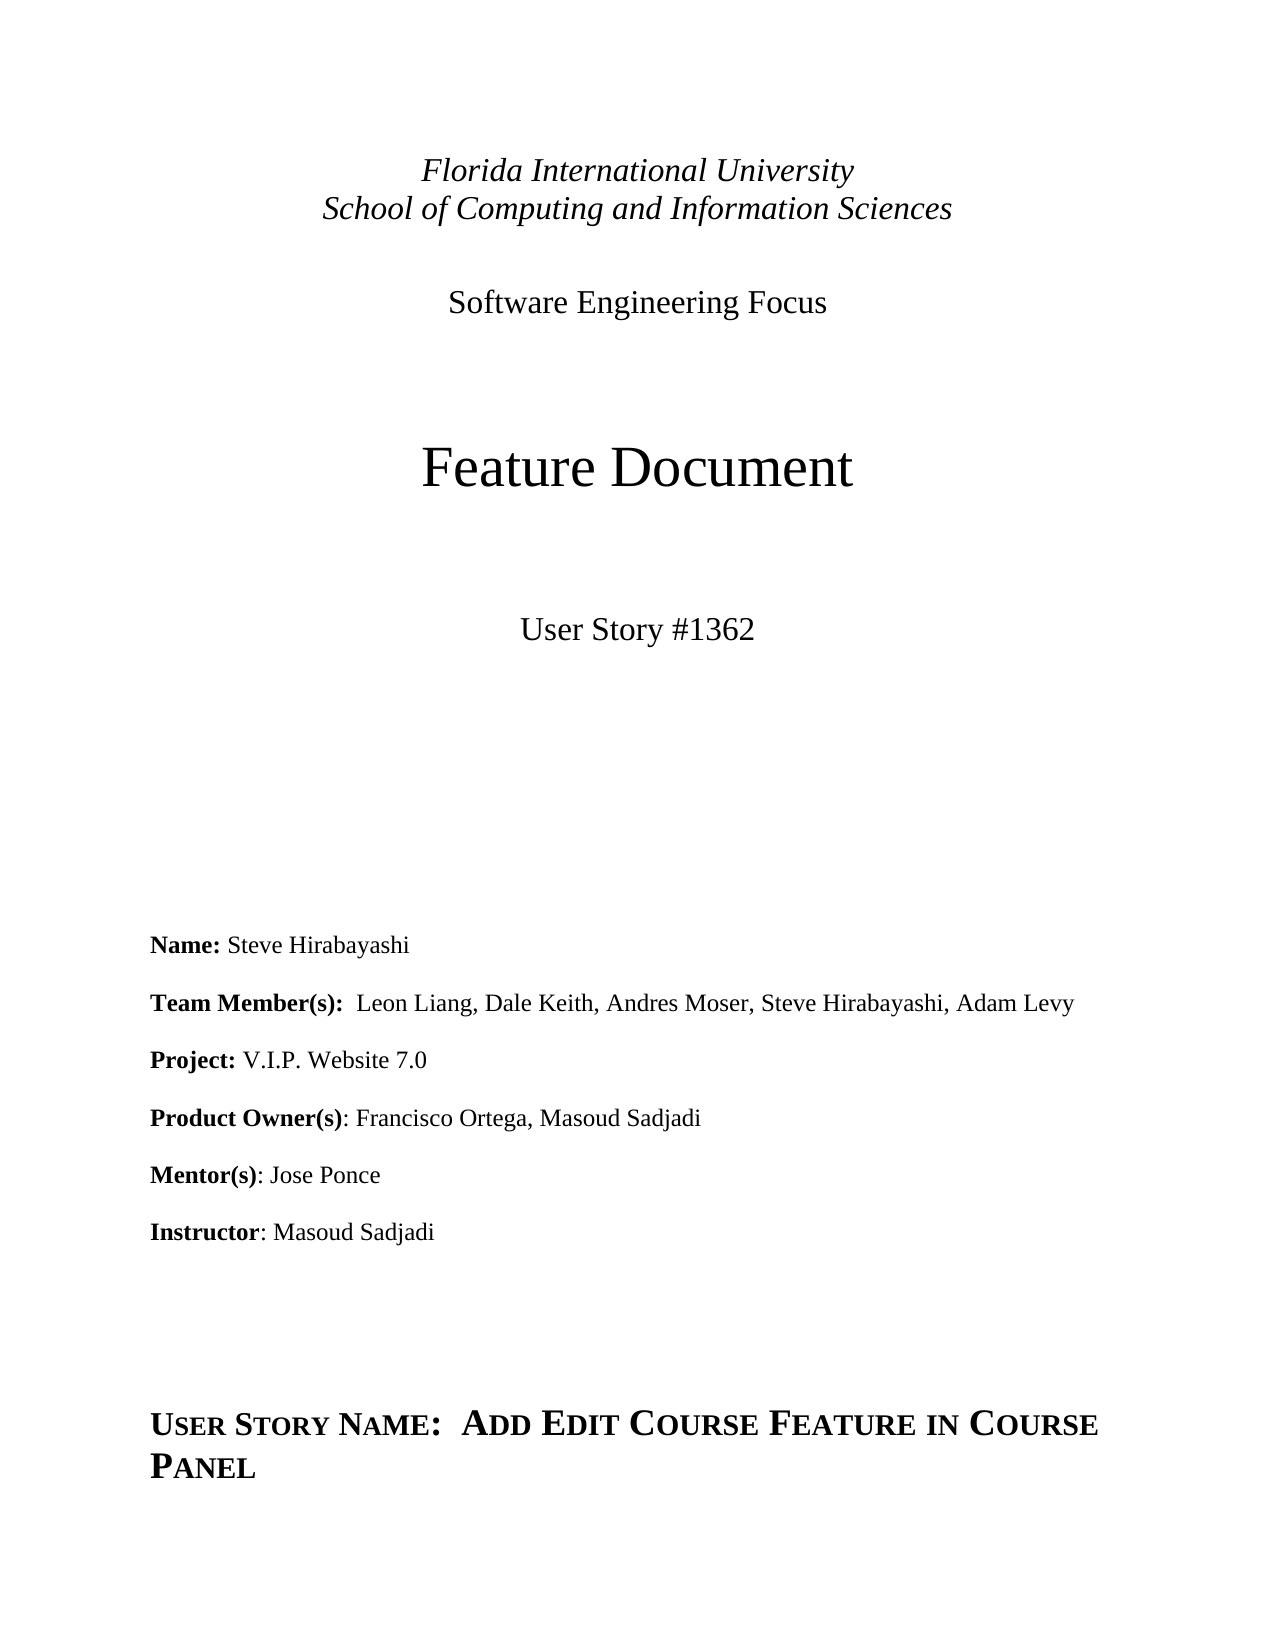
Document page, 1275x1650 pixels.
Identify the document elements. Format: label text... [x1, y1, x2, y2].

text Project: V.I.P. Website 7.0 [150, 1046, 1125, 1074]
text School of Computing and Information Sciences [150, 188, 1125, 227]
text Team Member(s): Leon Liang, Dale Keith, Andres Moser, Steve Hirabayashi, Adam Levy [150, 988, 1125, 1017]
text Instructor: Masoud Sadjadi [150, 1217, 1125, 1245]
text Name: Steve Hirabayashi [150, 931, 1125, 959]
text Software Engineering Focus [150, 283, 1125, 321]
text Feature Document [150, 432, 1125, 499]
text User Story Name: Add Edit Course Feature in Course Panel [150, 1401, 1125, 1487]
text User Story #1362 [150, 609, 1125, 647]
text Florida International University [150, 150, 1125, 188]
text Mentor(s): Jose Ponce [150, 1160, 1125, 1188]
text Product Owner(s): Francisco Ortega, Masoud Sadjadi [150, 1103, 1125, 1132]
